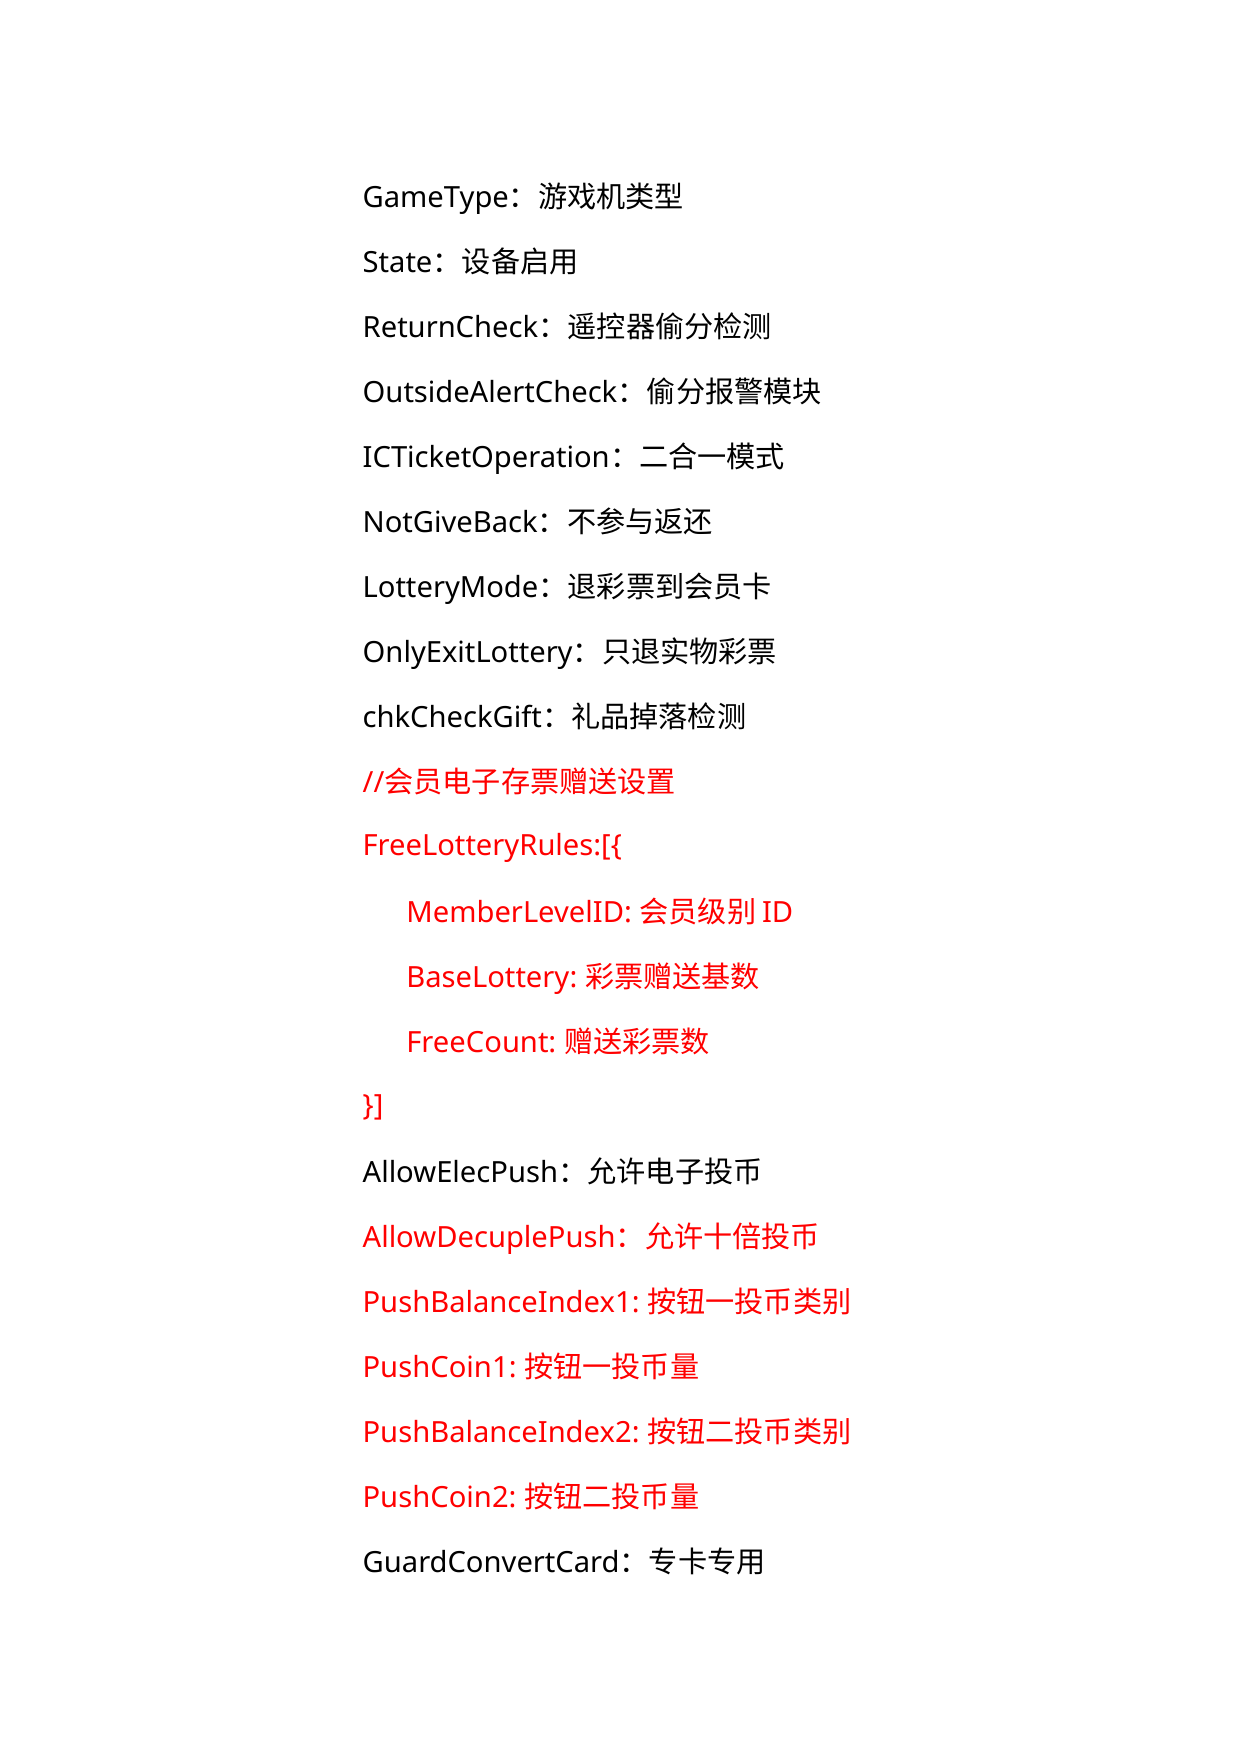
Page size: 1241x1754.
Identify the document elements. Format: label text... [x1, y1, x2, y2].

text LotteryMode：退彩票到会员卡 [231, 552, 1053, 617]
text GameType：游戏机类型 [231, 162, 1053, 227]
text NotGiveBack：不参与返还 [231, 487, 1053, 552]
text FreeCount: 赠送彩票数 [362, 1007, 1053, 1072]
text BaseLottery: 彩票赠送基数 [362, 942, 1053, 1007]
text MemberLevelID: 会员级别ID [362, 877, 1053, 942]
text AllowDecuplePush：允许十倍投币 [231, 1202, 1053, 1267]
text chkCheckGift：礼品掉落检测 [231, 682, 1053, 747]
text PushCoin2: 按钮二投币量 [319, 1462, 1053, 1527]
text OutsideAlertCheck：偷分报警模块 [231, 357, 1053, 422]
text OnlyExitLottery：只退实物彩票 [231, 617, 1053, 682]
text ICTicketOperation：二合一模式 [231, 422, 1053, 487]
text PushCoin1: 按钮一投币量 [319, 1332, 1053, 1397]
text PushBalanceIndex1: 按钮一投币类别 [319, 1267, 1053, 1332]
text }] [319, 1072, 1053, 1137]
text //会员电子存票赠送设置 [319, 747, 1053, 812]
text GuardConvertCard：专卡专用 [231, 1527, 1053, 1592]
text ReturnCheck：遥控器偷分检测 [231, 292, 1053, 357]
text AllowElecPush：允许电子投币 [231, 1137, 1053, 1202]
text FreeLotteryRules:[{ [319, 812, 1053, 877]
text State：设备启用 [231, 227, 1053, 292]
text PushBalanceIndex2: 按钮二投币类别 [319, 1397, 1053, 1462]
